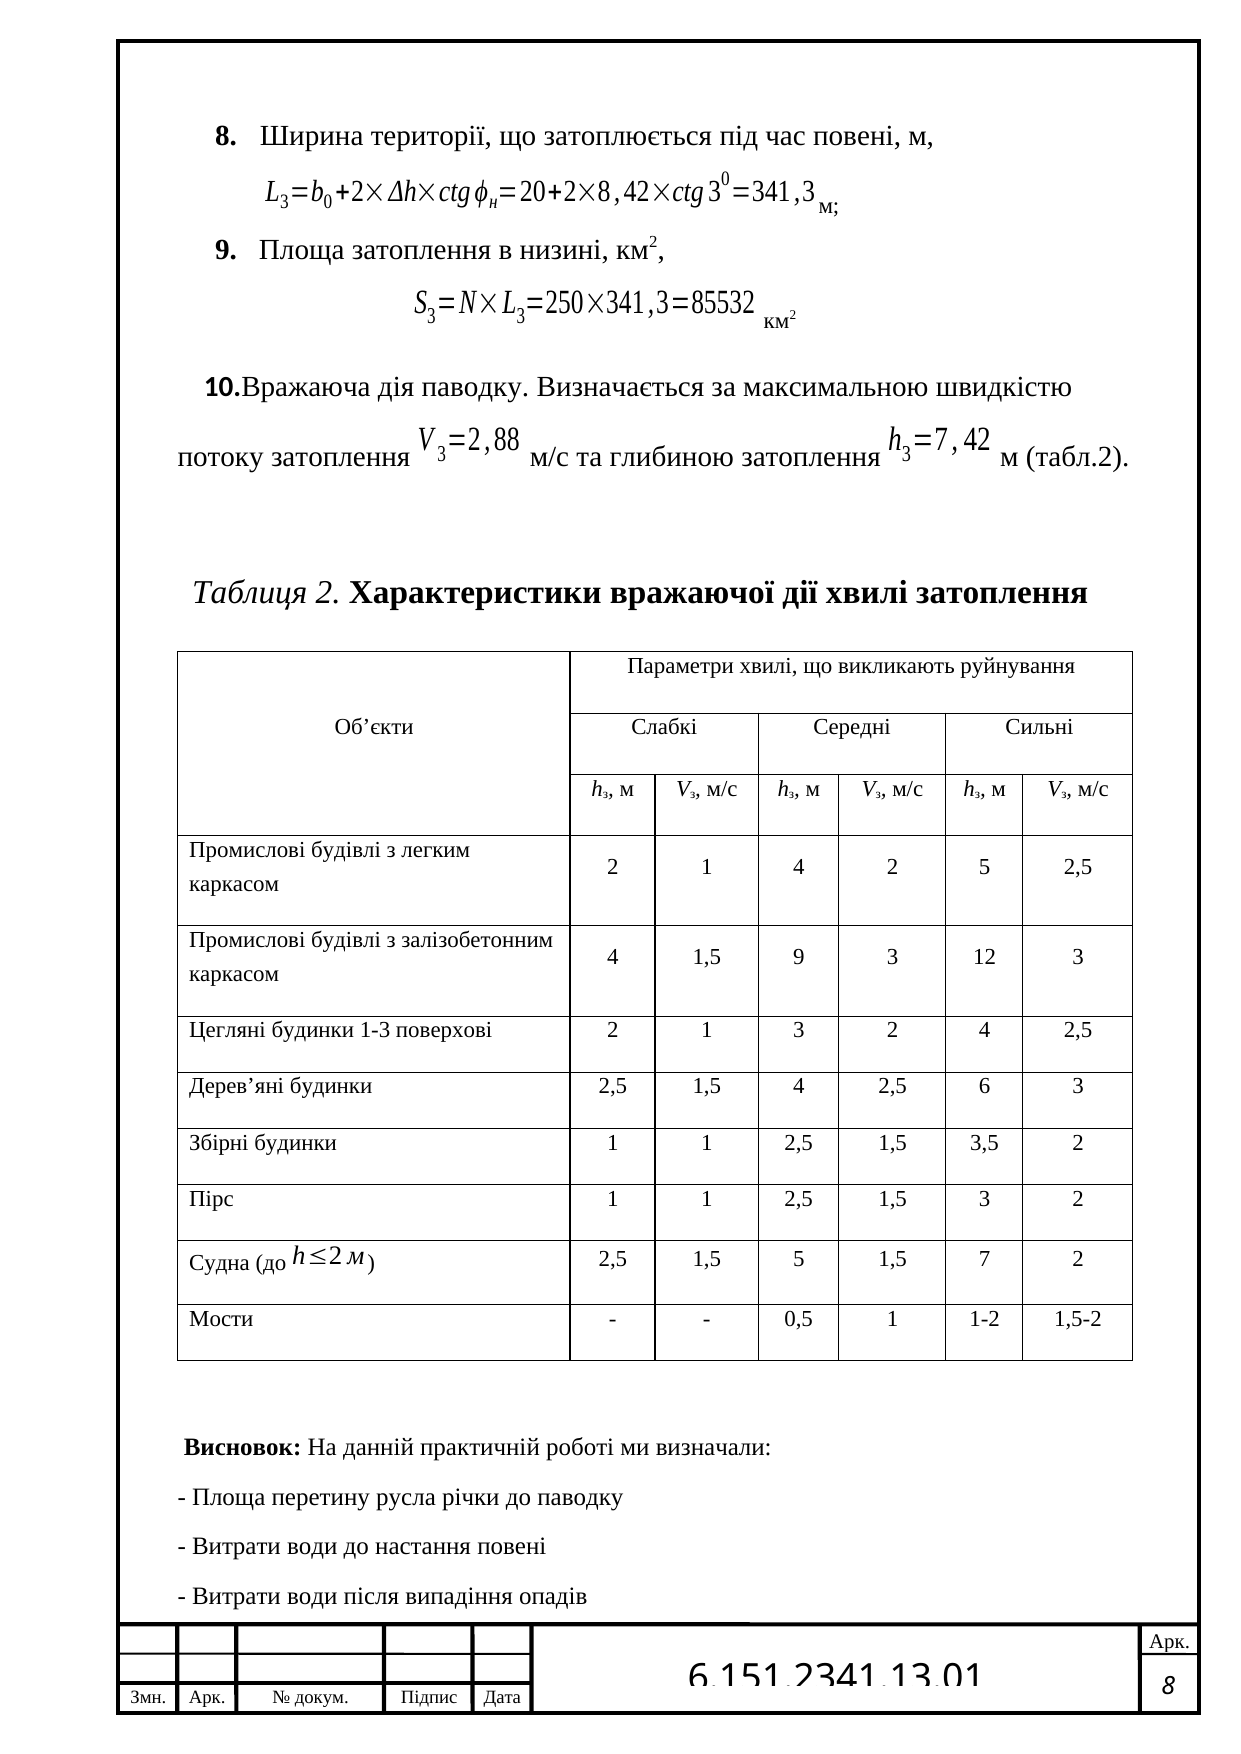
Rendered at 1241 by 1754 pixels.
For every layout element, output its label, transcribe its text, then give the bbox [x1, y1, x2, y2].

table_cell 2,5 [839, 1073, 945, 1128]
text - Витрати води після випадіння опадів [177, 1581, 1152, 1610]
table_cell 2 [839, 1017, 945, 1072]
table_cell 5 [759, 1241, 838, 1304]
table_header Об’єкти [178, 652, 569, 835]
table_cell 2,5 [1023, 1017, 1132, 1072]
table_cell - [571, 1305, 654, 1360]
table_cell hз, м [946, 775, 1022, 835]
table_cell 7 [946, 1241, 1022, 1304]
table_cell Судна (до ) [178, 1241, 569, 1304]
table_cell 1 [656, 836, 758, 925]
table_cell 1,5 [839, 1185, 945, 1240]
table_cell 2 [571, 1017, 654, 1072]
table_cell 2 [1023, 1185, 1132, 1240]
list м; [252, 168, 1152, 219]
table_cell Сильні [946, 714, 1132, 774]
table_cell 3 [946, 1185, 1022, 1240]
table_cell 2 [1023, 1241, 1132, 1304]
table_cell Слабкі [571, 714, 758, 774]
table_cell 1 [656, 1185, 758, 1240]
table_cell Збірні будинки [178, 1129, 569, 1184]
table_cell 1,5 [839, 1241, 945, 1304]
table_cell 2,5 [571, 1073, 654, 1128]
list км2 [252, 283, 1152, 333]
table_cell Середні [759, 714, 945, 774]
text - Площа перетину русла річки до паводку [177, 1482, 1152, 1511]
table_cell 3 [1023, 1073, 1132, 1128]
table_header Параметри хвилі, що викликають руйнування [571, 652, 1132, 712]
text - Витрати води до настання повені [177, 1531, 1152, 1560]
table_cell 3 [759, 1017, 838, 1072]
table_cell 12 [946, 926, 1022, 1016]
table_cell 1 [656, 1017, 758, 1072]
table_cell 1-2 [946, 1305, 1022, 1360]
table_cell 5 [946, 836, 1022, 925]
table_cell Vз, м/с [839, 775, 945, 835]
table_cell 4 [759, 836, 838, 925]
table_cell Дерев’яні будинки [178, 1073, 569, 1128]
table_cell 6 [946, 1073, 1022, 1128]
table_cell 2 [571, 836, 654, 925]
table_cell 1 [839, 1305, 945, 1360]
table_cell 2,5 [759, 1129, 838, 1184]
text 10.Вражаюча дія паводку. Визначається за максимальною швидкістю потоку затоплення м/с та глибиною затоплення м (табл.2). [177, 368, 1152, 472]
table_cell 1,5 [656, 1073, 758, 1128]
table_cell 4 [946, 1017, 1022, 1072]
table_cell 2 [839, 836, 945, 925]
table_cell Мости [178, 1305, 569, 1360]
table_cell 2,5 [571, 1241, 654, 1304]
table_cell 1,5 [656, 1241, 758, 1304]
table_cell 1 [571, 1185, 654, 1240]
table_cell 3,5 [946, 1129, 1022, 1184]
table_cell 2,5 [759, 1185, 838, 1240]
table_cell 1,5 [839, 1129, 945, 1184]
table_cell 0,5 [759, 1305, 838, 1360]
table_cell 3 [839, 926, 945, 1016]
table_cell 9 [759, 926, 838, 1016]
list Площа затоплення в низині, км2, [215, 232, 1152, 265]
table_cell 4 [571, 926, 654, 1016]
table_cell Промислові будівлі з залізобетонним каркасом [178, 926, 569, 1016]
table_cell 1 [656, 1129, 758, 1184]
table_cell Цегляні будинки 1-3 поверхові [178, 1017, 569, 1072]
list Ширина території, що затоплюється під час повені, м, [215, 118, 1152, 152]
table_cell Vз, м/с [1023, 775, 1132, 835]
table_cell - [656, 1305, 758, 1360]
table_cell 1 [571, 1129, 654, 1184]
table_cell 2 [1023, 1129, 1132, 1184]
table_cell 2,5 [1023, 836, 1132, 925]
text Таблиця 2. Характеристики вражаючої дії хвилі затоплення [177, 573, 1152, 611]
table_cell 3 [1023, 926, 1132, 1016]
text Висновок: На данній практичній роботі ми визначали: [177, 1432, 1152, 1461]
table_cell 4 [759, 1073, 838, 1128]
table_cell Промислові будівлі з легким каркасом [178, 836, 569, 925]
table_cell Vз, м/с [656, 775, 758, 835]
table_cell hз, м [571, 775, 654, 835]
table_cell 1,5-2 [1023, 1305, 1132, 1360]
table_cell 1,5 [656, 926, 758, 1016]
table_cell Пірс [178, 1185, 569, 1240]
table_cell hз, м [759, 775, 838, 835]
